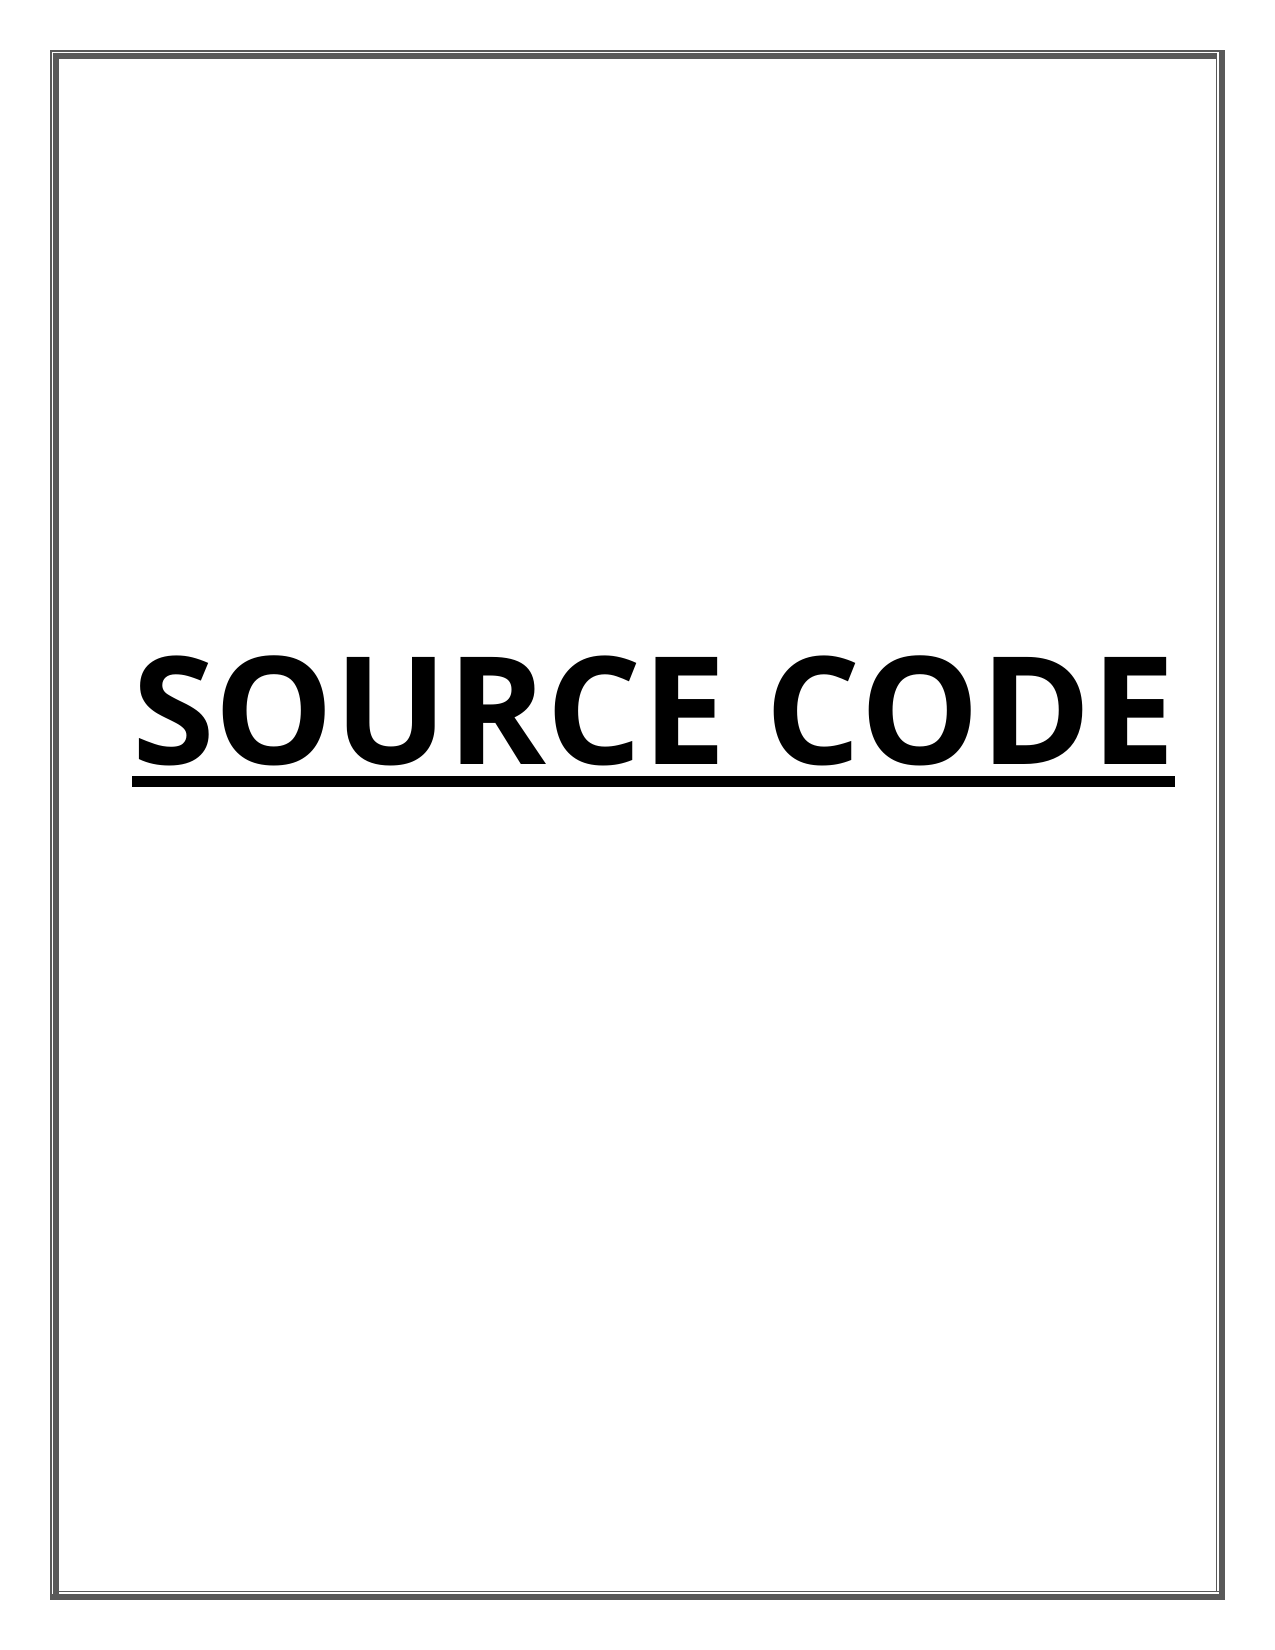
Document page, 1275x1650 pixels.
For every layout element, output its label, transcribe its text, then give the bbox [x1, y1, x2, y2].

text SOURCE CODE [75, 604, 1200, 808]
